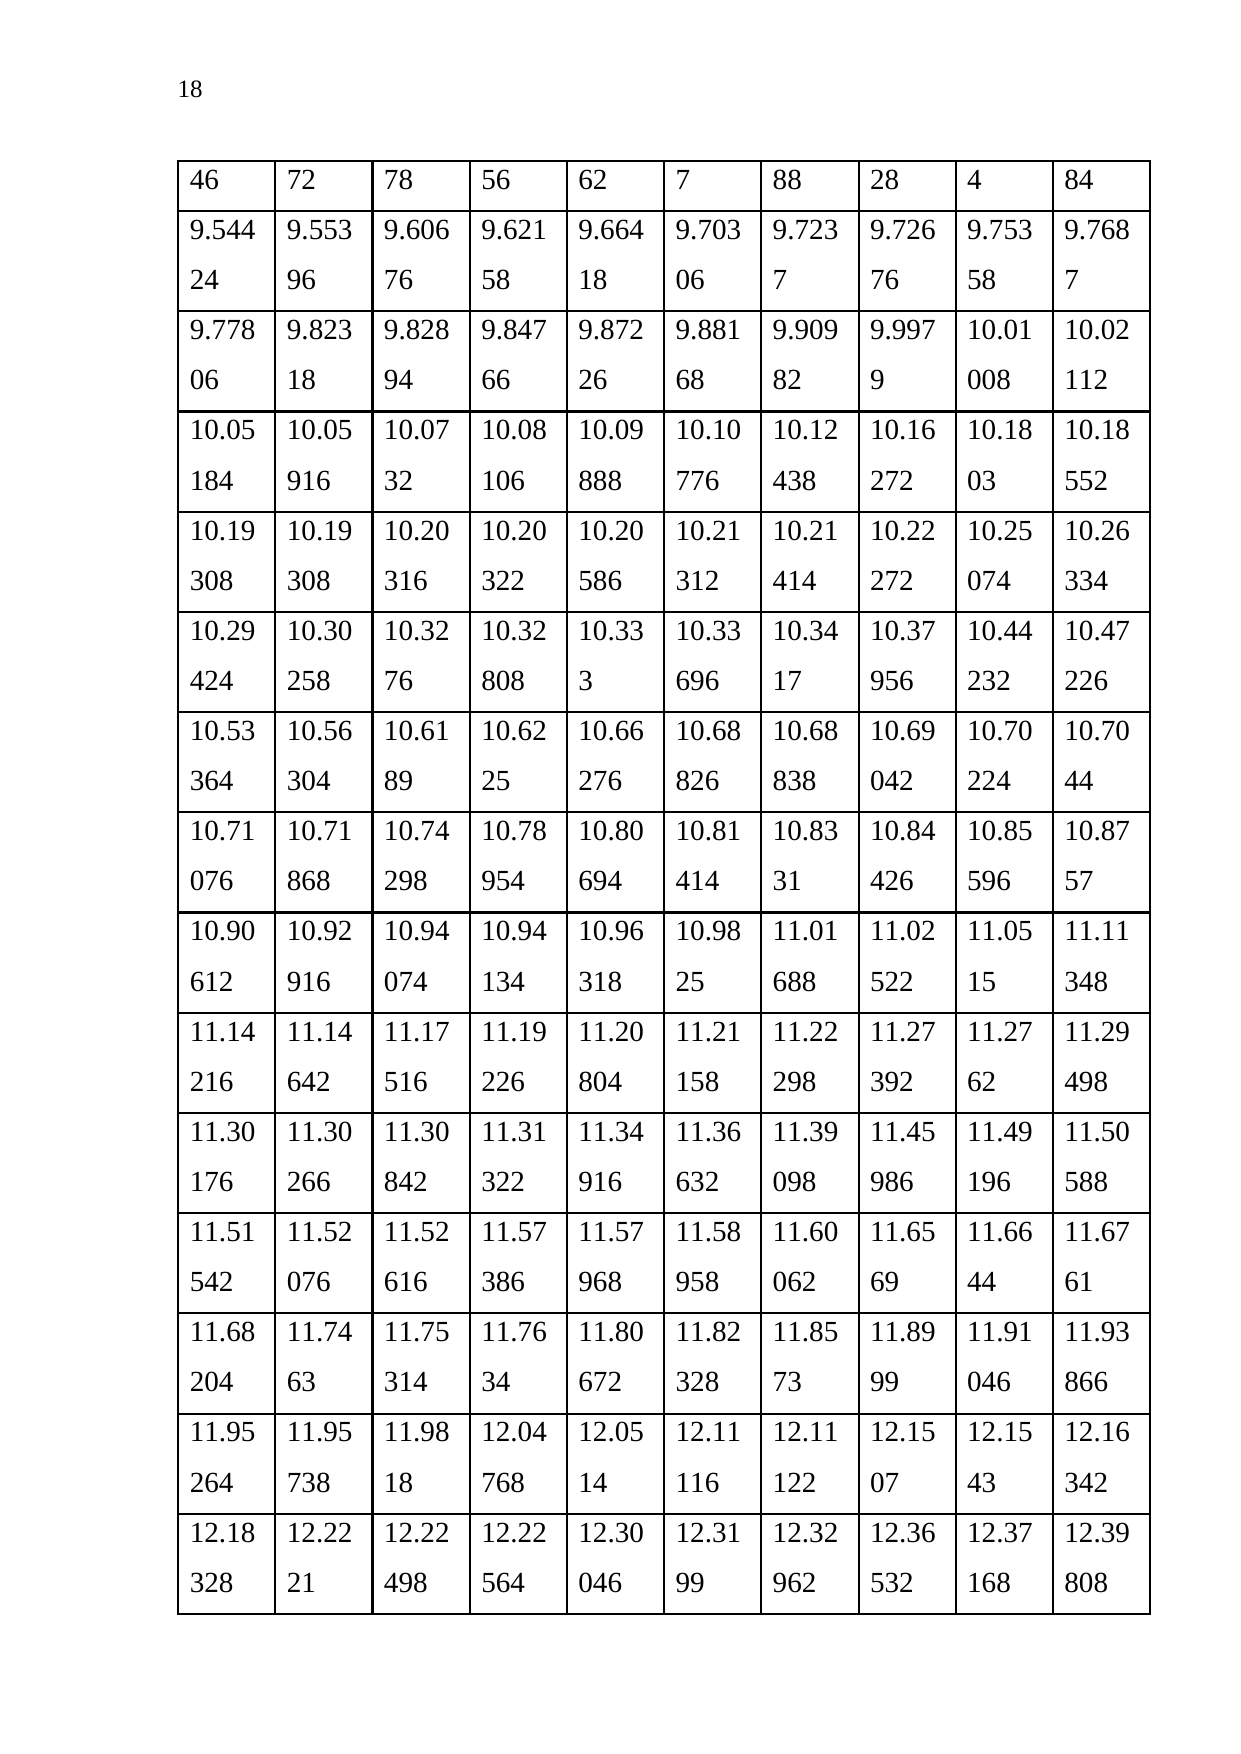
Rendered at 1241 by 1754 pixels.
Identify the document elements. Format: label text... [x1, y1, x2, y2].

table_cell 10.19308 [276, 513, 371, 611]
table_cell 9.87226 [568, 312, 663, 410]
table_cell 10.3276 [374, 613, 469, 711]
table_cell 10.21414 [762, 513, 858, 611]
table_cell 11.39098 [762, 1114, 858, 1212]
table_cell 11.6761 [1054, 1214, 1149, 1312]
table_cell 10.08106 [471, 413, 566, 511]
table_cell 10.71076 [179, 813, 274, 911]
table_cell 11.51542 [179, 1214, 274, 1312]
table_cell 11.52616 [374, 1214, 469, 1312]
table_cell 11.75314 [374, 1314, 469, 1412]
table_cell 11.6569 [860, 1214, 955, 1312]
table_cell 10.10776 [665, 413, 760, 511]
table_cell 10.74298 [374, 813, 469, 911]
table_cell 9.55396 [276, 212, 371, 310]
table_cell 10.09888 [568, 413, 663, 511]
table_cell 12.30046 [568, 1515, 663, 1613]
table_cell 9.39346 [179, 162, 274, 210]
table_cell 11.80672 [568, 1314, 663, 1412]
table_cell 12.37168 [957, 1515, 1052, 1613]
table_cell 10.96318 [568, 914, 663, 1012]
table_cell 11.20804 [568, 1014, 663, 1112]
table_cell 10.69042 [860, 713, 955, 811]
table_cell 9.42262 [568, 162, 663, 210]
table_cell 11.9818 [374, 1415, 469, 1513]
table_cell 11.14642 [276, 1014, 371, 1112]
table_cell 11.19226 [471, 1014, 566, 1112]
table_cell 11.14216 [179, 1014, 274, 1112]
table_cell 12.22498 [374, 1515, 469, 1613]
table_cell 10.92916 [276, 914, 371, 1012]
table_cell 11.8999 [860, 1314, 955, 1412]
table_cell 10.26334 [1054, 513, 1149, 611]
table_cell 11.30266 [276, 1114, 371, 1212]
table_cell 12.36532 [860, 1515, 955, 1613]
table_cell 9.7237 [762, 212, 858, 310]
table_cell 12.11116 [665, 1415, 760, 1513]
table_cell 9.84766 [471, 312, 566, 410]
table_cell 10.20322 [471, 513, 566, 611]
table_cell 12.32962 [762, 1515, 858, 1613]
table_cell 12.2221 [276, 1515, 371, 1613]
table_cell 10.33696 [665, 613, 760, 711]
table_cell 10.47226 [1054, 613, 1149, 711]
table_cell 10.19308 [179, 513, 274, 611]
table_cell 10.29424 [179, 613, 274, 711]
table_cell 12.3199 [665, 1515, 760, 1613]
table_cell 10.68826 [665, 713, 760, 811]
table_cell 11.91046 [957, 1314, 1052, 1412]
table_cell 11.21158 [665, 1014, 760, 1112]
table_cell 10.25074 [957, 513, 1052, 611]
table_cell 10.32808 [471, 613, 566, 711]
table_cell 9.82318 [276, 312, 371, 410]
table_cell 10.81414 [665, 813, 760, 911]
table_cell 10.85596 [957, 813, 1052, 911]
table_cell 10.3417 [762, 613, 858, 711]
table_cell 10.66276 [568, 713, 663, 811]
table_cell 11.17516 [374, 1014, 469, 1112]
table_cell 11.34916 [568, 1114, 663, 1212]
table_cell 10.94074 [374, 914, 469, 1012]
table_cell 9.39772 [276, 162, 371, 210]
table_cell 9.47128 [860, 162, 955, 210]
table_cell 9.75358 [957, 212, 1052, 310]
table_cell 11.93866 [1054, 1314, 1149, 1412]
table_cell 10.333 [568, 613, 663, 711]
table_cell 10.9825 [665, 914, 760, 1012]
table_cell 9.41356 [471, 162, 566, 210]
table_cell 12.16342 [1054, 1415, 1149, 1513]
table_cell 11.11348 [1054, 914, 1149, 1012]
table_cell 10.44232 [957, 613, 1052, 711]
table_cell 12.22564 [471, 1515, 566, 1613]
table_cell 9.70306 [665, 212, 760, 310]
table_cell 9.66418 [568, 212, 663, 310]
table_cell 10.0732 [374, 413, 469, 511]
table_cell 11.01688 [762, 914, 858, 1012]
table_cell 10.56304 [276, 713, 371, 811]
table_cell 9.88168 [665, 312, 760, 410]
table_cell 11.68204 [179, 1314, 274, 1412]
table_cell 12.1543 [957, 1415, 1052, 1513]
table_cell 10.12438 [762, 413, 858, 511]
table_cell 11.45986 [860, 1114, 955, 1212]
table_cell 10.37956 [860, 613, 955, 711]
table_cell 11.29498 [1054, 1014, 1149, 1112]
table_cell 10.02112 [1054, 312, 1149, 410]
table_cell 11.60062 [762, 1214, 858, 1312]
table_cell 9.4447 [665, 162, 760, 210]
table_cell 11.31322 [471, 1114, 566, 1212]
table_cell 10.68838 [762, 713, 858, 811]
table_cell 11.2762 [957, 1014, 1052, 1112]
table_cell 9.4804 [957, 162, 1052, 210]
table_cell 11.57968 [568, 1214, 663, 1312]
table_cell 11.36632 [665, 1114, 760, 1212]
table_cell 10.90612 [179, 914, 274, 1012]
table_cell 10.7044 [1054, 713, 1149, 811]
table_cell 11.52076 [276, 1214, 371, 1312]
table_cell 9.40678 [374, 162, 469, 210]
table_cell 10.94134 [471, 914, 566, 1012]
table_cell 9.9979 [860, 312, 955, 410]
table_cell 11.49196 [957, 1114, 1052, 1212]
table_cell 12.04768 [471, 1415, 566, 1513]
table_cell 11.02522 [860, 914, 955, 1012]
table_cell 10.8331 [762, 813, 858, 911]
table_cell 11.6644 [957, 1214, 1052, 1312]
table_cell 10.71868 [276, 813, 371, 911]
table_cell 12.11122 [762, 1415, 858, 1513]
table_cell 11.58958 [665, 1214, 760, 1312]
table_cell 10.16272 [860, 413, 955, 511]
table_cell 12.1507 [860, 1415, 955, 1513]
table_cell 11.7463 [276, 1314, 371, 1412]
table_cell 10.05184 [179, 413, 274, 511]
table_cell 10.6225 [471, 713, 566, 811]
table_cell 10.30258 [276, 613, 371, 711]
table_cell 9.77806 [179, 312, 274, 410]
table_cell 10.53364 [179, 713, 274, 811]
table_cell 11.30176 [179, 1114, 274, 1212]
table_cell 9.7687 [1054, 212, 1149, 310]
table_cell 9.72676 [860, 212, 955, 310]
table_cell 10.8757 [1054, 813, 1149, 911]
table_cell 10.21312 [665, 513, 760, 611]
table_cell 11.7634 [471, 1314, 566, 1412]
table_cell 10.70224 [957, 713, 1052, 811]
table_cell 11.95738 [276, 1415, 371, 1513]
table_cell 9.60676 [374, 212, 469, 310]
table_cell 10.84426 [860, 813, 955, 911]
table_cell 10.20316 [374, 513, 469, 611]
table_cell 10.80694 [568, 813, 663, 911]
table_cell 11.30842 [374, 1114, 469, 1212]
table_cell 9.49384 [1054, 162, 1149, 210]
table_cell 11.50588 [1054, 1114, 1149, 1212]
table_cell 11.8573 [762, 1314, 858, 1412]
table_cell 10.01008 [957, 312, 1052, 410]
table_cell 10.20586 [568, 513, 663, 611]
table_cell 9.54424 [179, 212, 274, 310]
table_cell 11.95264 [179, 1415, 274, 1513]
table_cell 10.05916 [276, 413, 371, 511]
table_cell 9.82894 [374, 312, 469, 410]
table_cell 11.27392 [860, 1014, 955, 1112]
table_cell 12.0514 [568, 1415, 663, 1513]
table_cell 12.18328 [179, 1515, 274, 1613]
table_cell 9.62158 [471, 212, 566, 310]
table_cell 10.78954 [471, 813, 566, 911]
table_cell 10.22272 [860, 513, 955, 611]
table_cell 11.0515 [957, 914, 1052, 1012]
table_cell 12.39808 [1054, 1515, 1149, 1613]
table_cell 9.45988 [762, 162, 858, 210]
table_cell 11.82328 [665, 1314, 760, 1412]
table_cell 9.90982 [762, 312, 858, 410]
table_cell 10.6189 [374, 713, 469, 811]
table_cell 10.1803 [957, 413, 1052, 511]
table_cell 11.22298 [762, 1014, 858, 1112]
table_cell 10.18552 [1054, 413, 1149, 511]
table_cell 11.57386 [471, 1214, 566, 1312]
